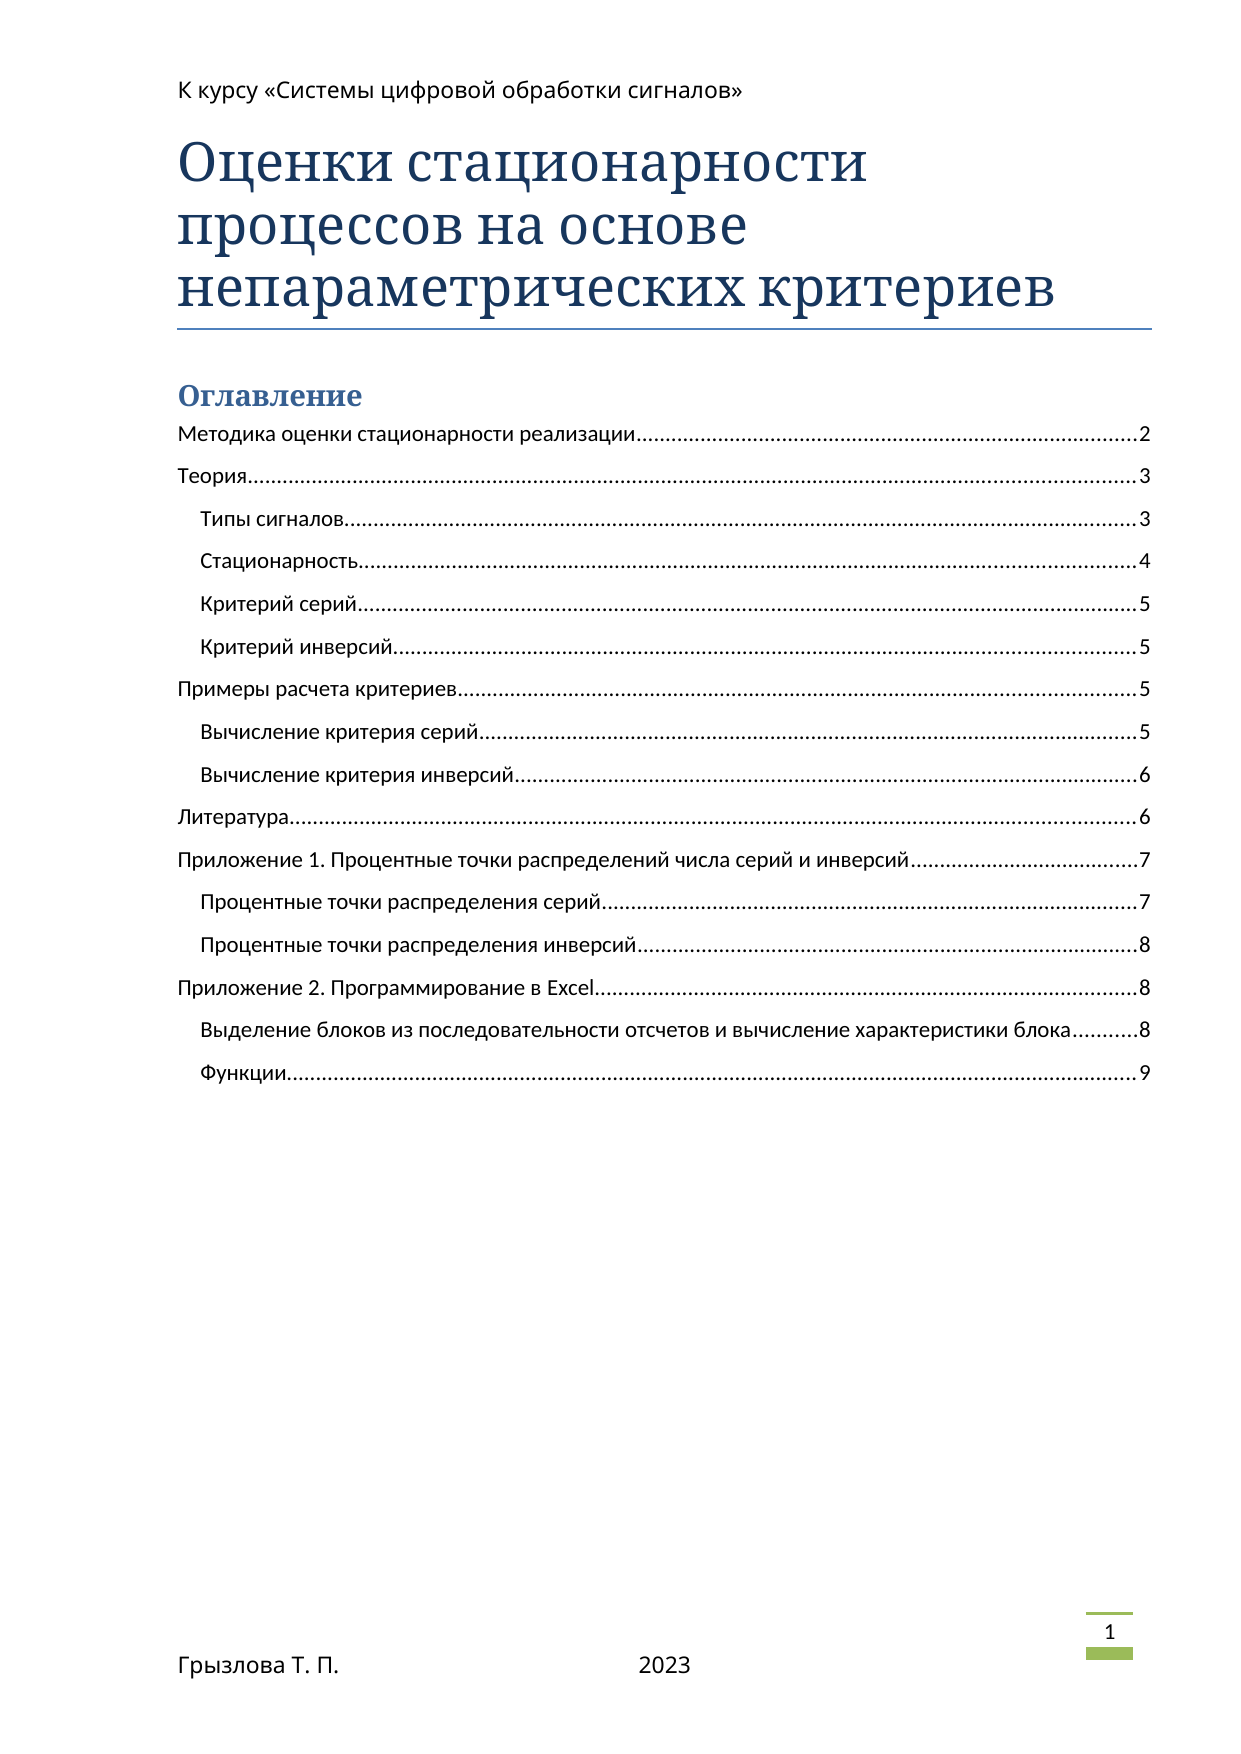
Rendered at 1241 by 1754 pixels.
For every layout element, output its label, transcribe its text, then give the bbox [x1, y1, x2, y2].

title Оценки стационарности процессов на основе непараметрических критериев [177, 133, 1152, 328]
